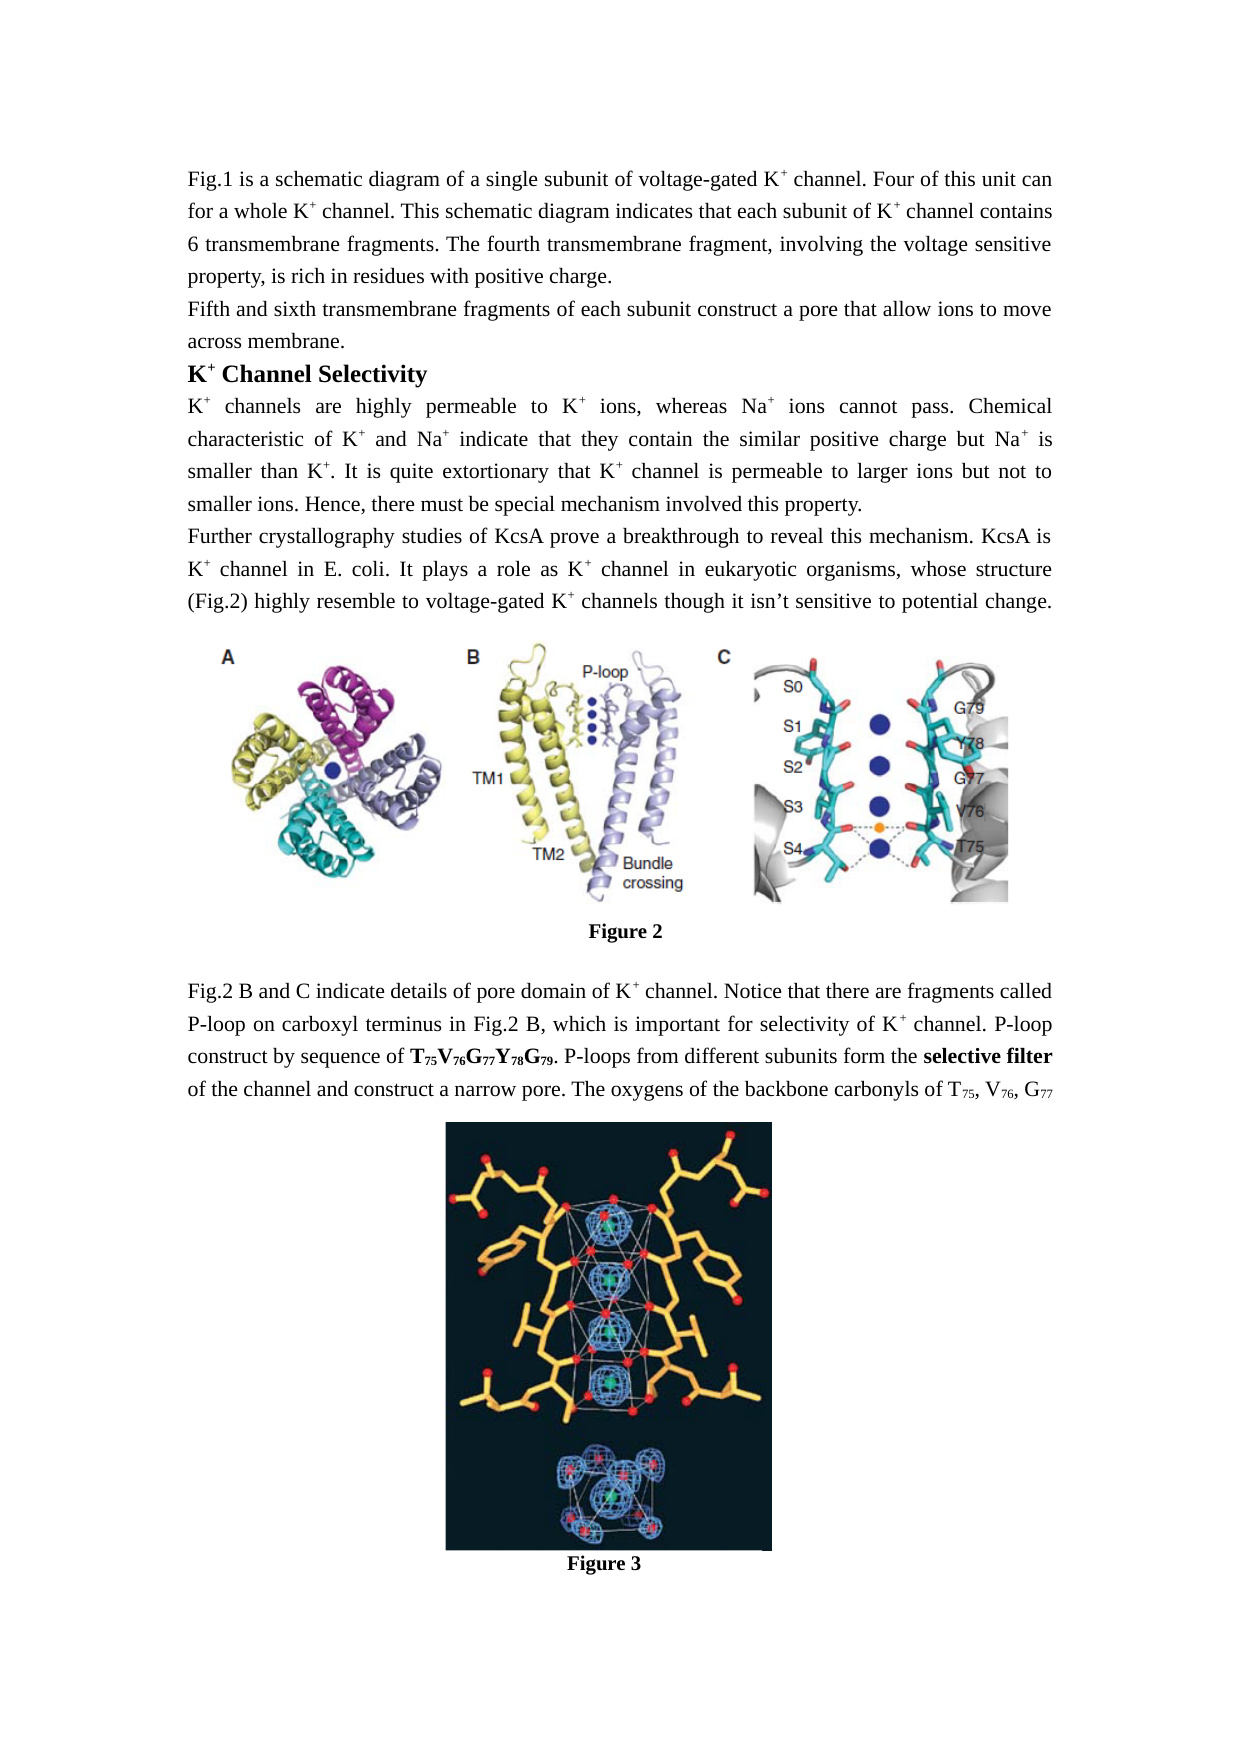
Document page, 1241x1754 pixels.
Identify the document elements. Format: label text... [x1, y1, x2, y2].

text Fifth and sixth transmembrane fragments of each subunit construct a pore that allow ions to move across membrane. [187, 292, 1053, 357]
text Fig.1 is a schematic diagram of a single subunit of voltage-gated K+ channel. Four of this unit can for a whole K+ channel. This schematic diagram indicates that each subunit of K+ channel contains 6 transmembrane fragments. The fourth transmembrane fragment, involving the voltage sensitive property, is rich in residues with positive charge. [187, 162, 1053, 292]
text K+ channels are highly permeable to K+ ions, whereas Na+ ions cannot pass. Chemical characteristic of K+ and Na+ indicate that they contain the similar positive charge but Na+ is smaller than K+. It is quite extortionary that K+ channel is permeable to larger ions but not to smaller ions. Hence, there must be special mechanism involved this property. [187, 389, 1053, 519]
picture [192, 629, 1058, 918]
text K+ Channel Selectivity [187, 357, 1053, 389]
